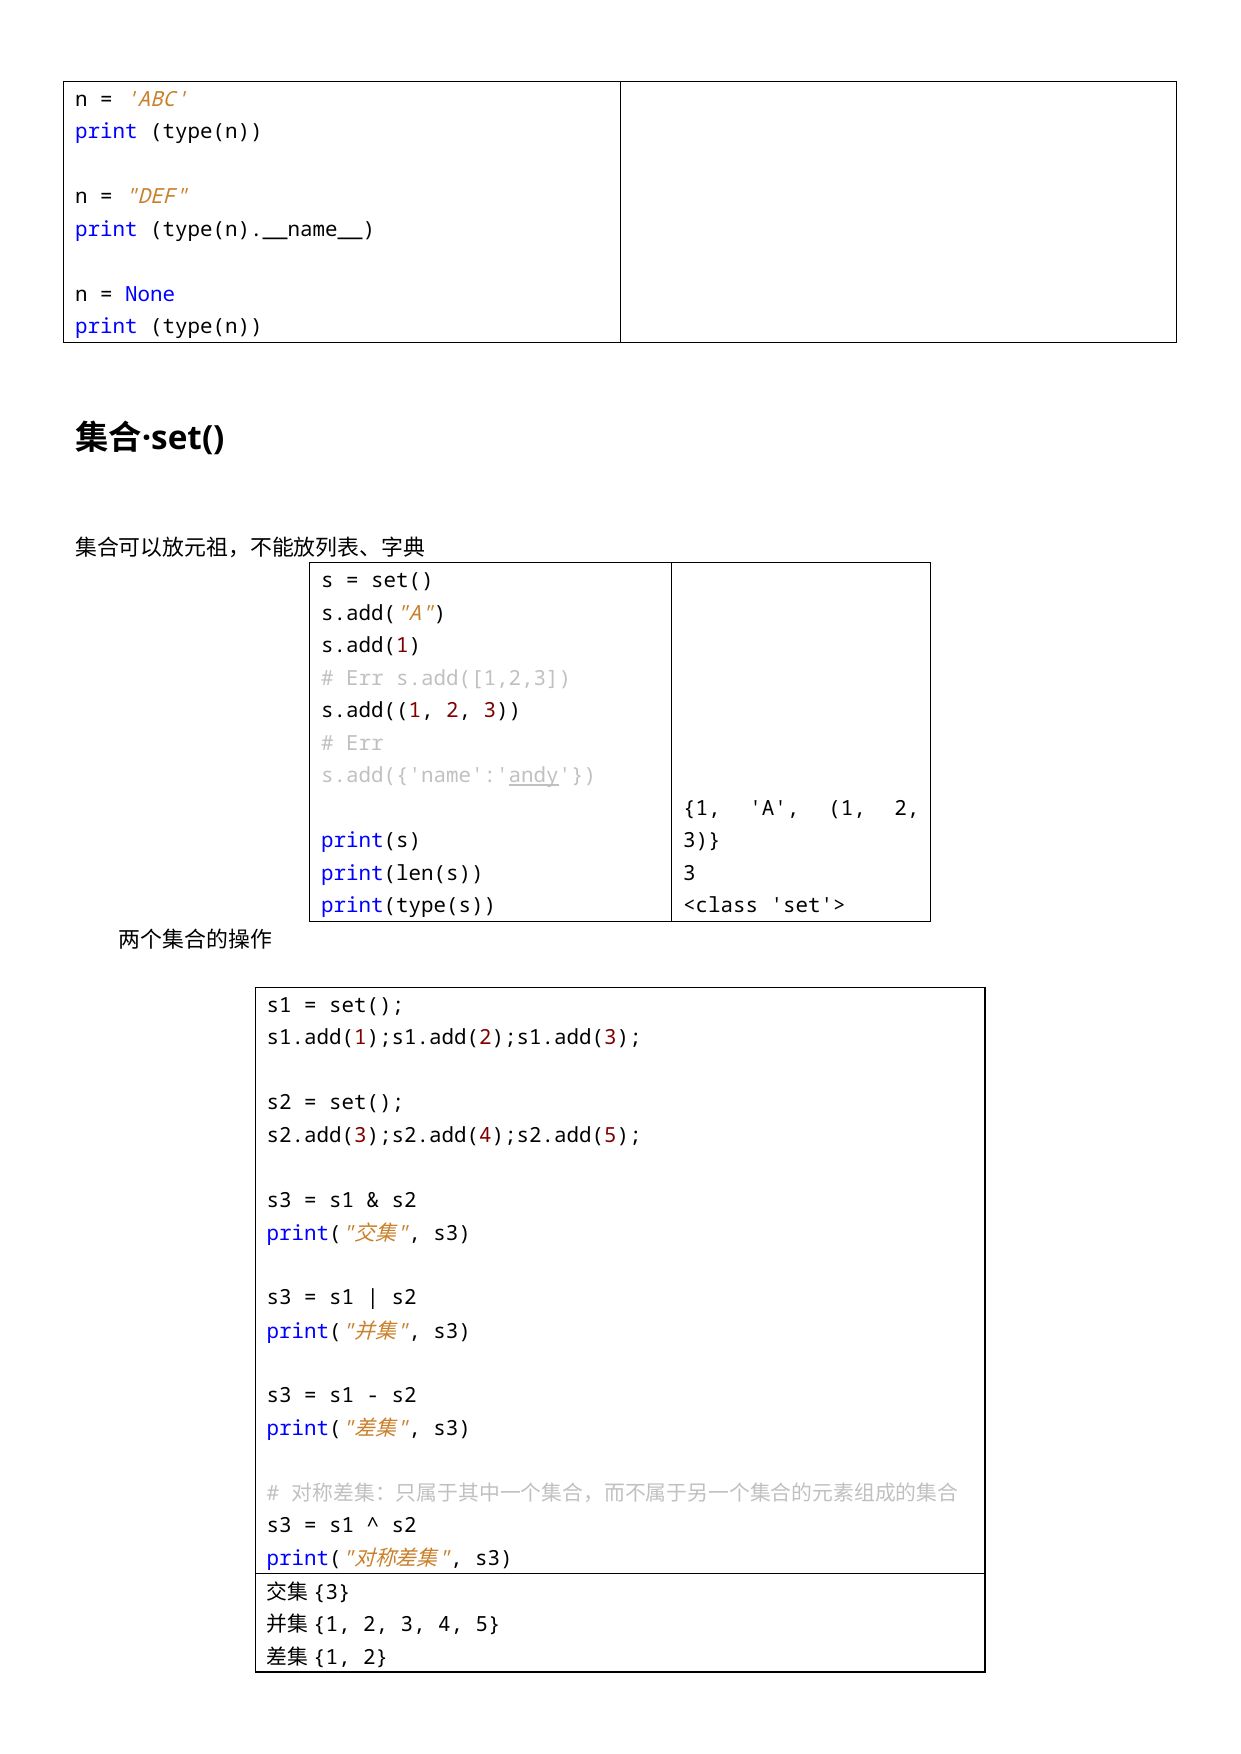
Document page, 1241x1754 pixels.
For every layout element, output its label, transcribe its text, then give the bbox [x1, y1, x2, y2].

table_header {1, 'A', (1, 2, 3)} 3 <class 'set'> [672, 563, 930, 921]
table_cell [256, 1574, 984, 1671]
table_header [621, 82, 1176, 342]
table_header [64, 82, 620, 342]
table_header s1 = set(); s1.add(1);s1.add(2);s1.add(3); s2 = set(); s2.add(3);s2.add(4);s2.add(5); s3 = s1 & s2 print("交集", s3) s3 = s1 | s2 print("并集", s3) s3 = s1 - s2 print("差集", s3) # 对称差集：只属于其中一个集合，而不属于另一个集合的元素组成的集合 s3 = s1 ^ s2 print("对称差集", s3) [256, 988, 984, 1573]
subtitle 集合·set() [75, 402, 1165, 467]
text 集合可以放元祖，不能放列表、字典 [75, 530, 1165, 562]
text 两个集合的操作 [75, 922, 1165, 954]
table_header s = set() s.add("A") s.add(1) # Err s.add([1,2,3]) s.add((1, 2, 3)) # Err s.add({'name':'andy'}) print(s) print(len(s)) print(type(s)) [310, 563, 671, 921]
